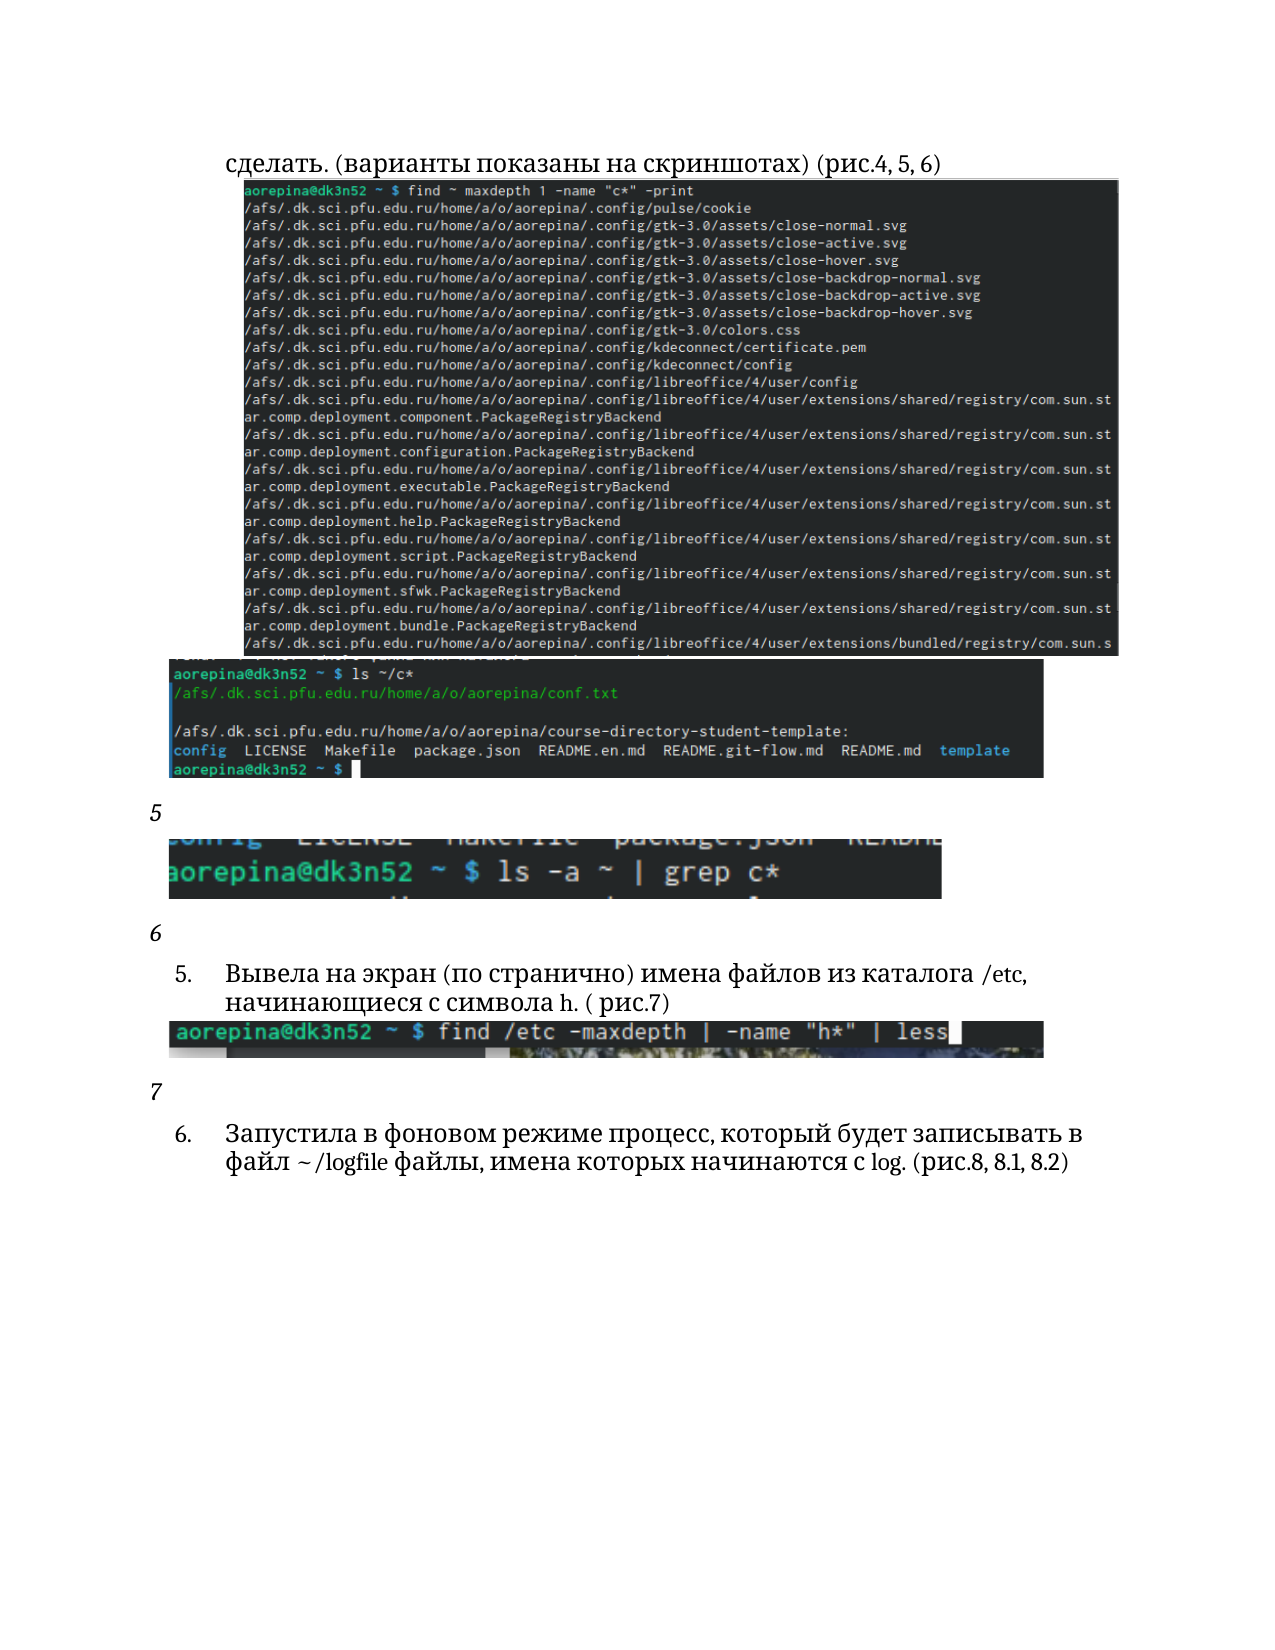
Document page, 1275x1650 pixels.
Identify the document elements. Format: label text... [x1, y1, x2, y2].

picture [168, 659, 1044, 778]
text 7 [150, 1078, 1125, 1107]
text 6 [150, 919, 1125, 948]
list Вывела на экран (по странично) имена файлов из каталога /etc, начинающиеся с символа h. ( рис.7) [175, 960, 1125, 1018]
picture [168, 839, 942, 899]
picture [168, 1021, 1044, 1058]
picture [243, 178, 1119, 656]
text 5 [150, 798, 1125, 827]
list Запустила в фоновом режиме процесс, который будет записывать в файл ~/logfile файлы, имена которых начинаются с log. (рис.8, 8.1, 8.2) [175, 1119, 1125, 1177]
